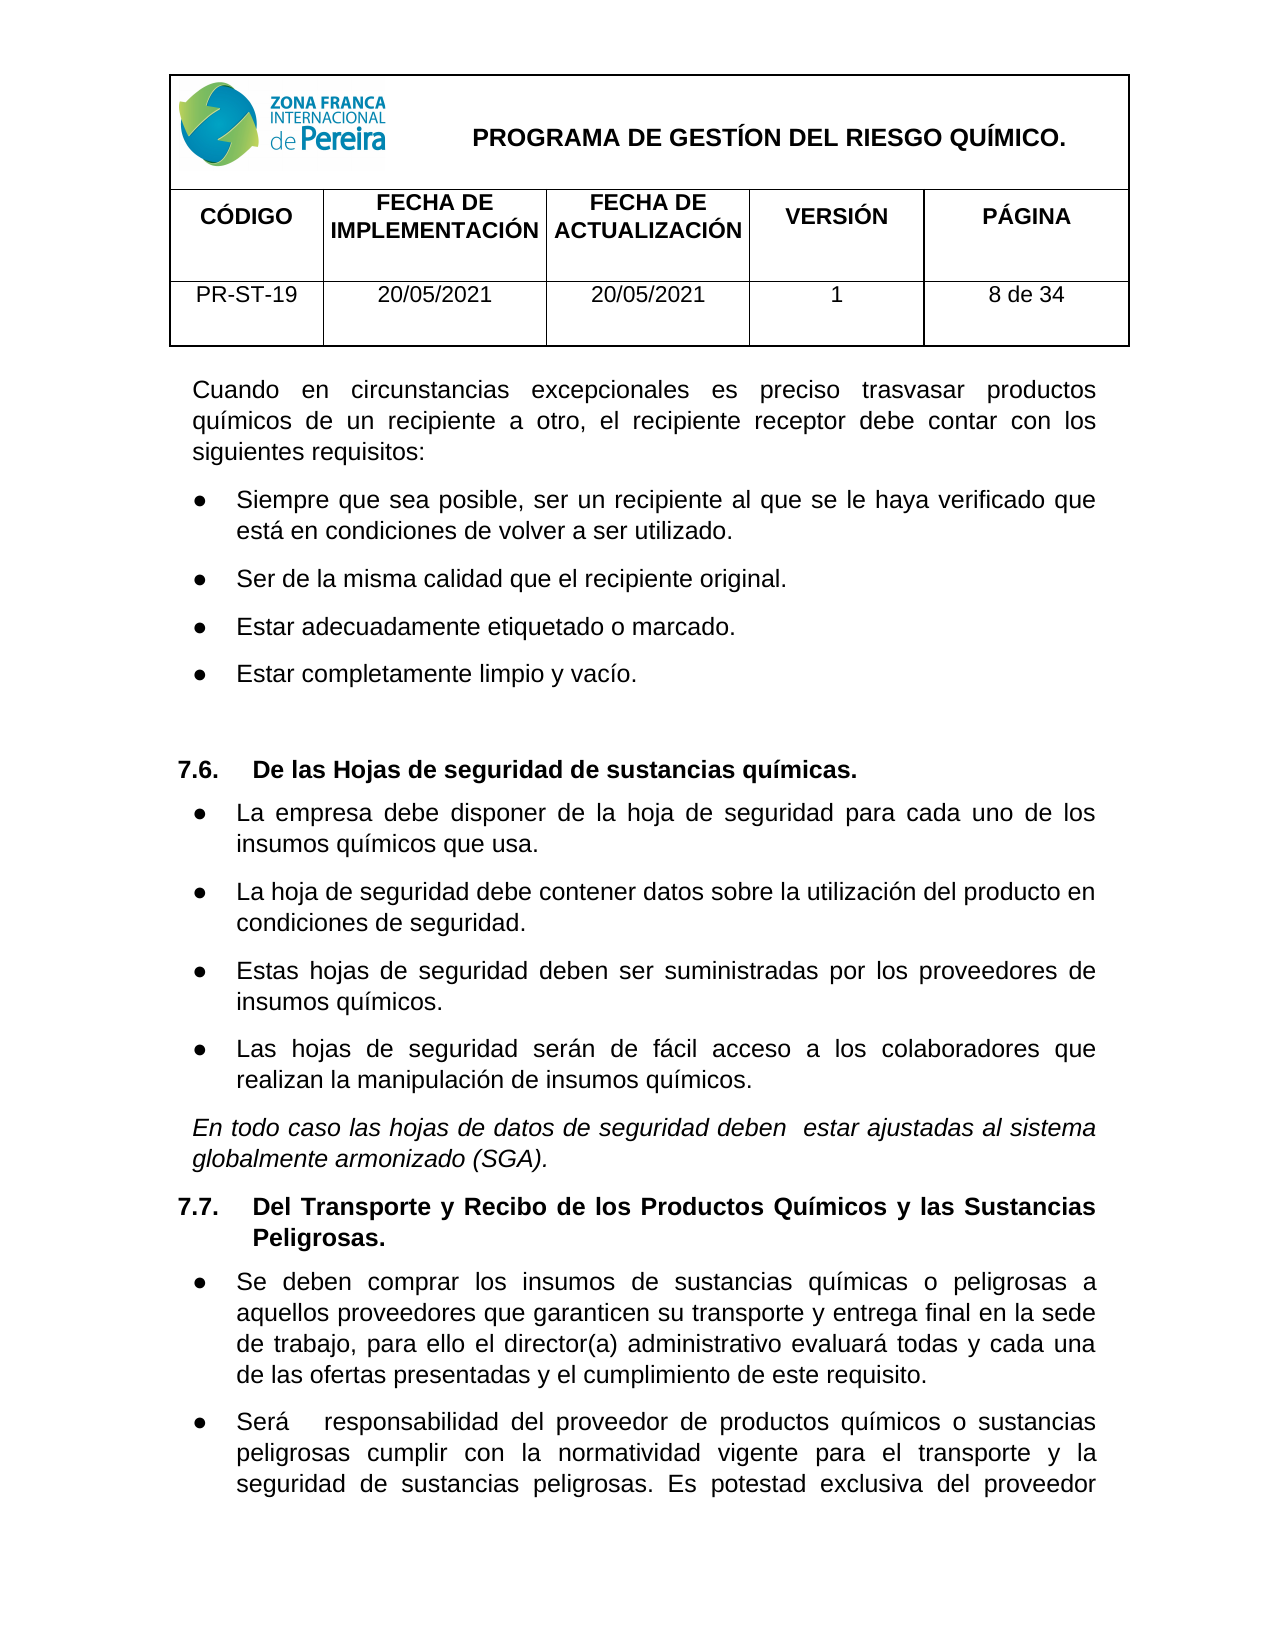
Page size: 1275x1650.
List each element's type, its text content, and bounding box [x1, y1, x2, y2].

picture [179, 77, 386, 171]
text ● Las hojas de seguridad serán de fácil acceso a los colaboradores que realizan la manipulación de insumos químicos. [192, 1034, 1098, 1094]
text Cuando en circunstancias excepcionales es preciso trasvasar productos químicos de un recipiente a otro, el recipiente receptor debe contar con los siguientes requisitos: [192, 375, 1098, 466]
text ● Se deben comprar los insumos de sustancias químicas o peligrosas a aquellos proveedores que garanticen su transporte y entrega final en la sede de trabajo, para ello el director(a) administrativo evaluará todas y cada una de las ofertas presentadas y el cumplimiento de este requisito. [192, 1266, 1098, 1388]
subtitle De las Hojas de seguridad de sustancias químicas. [177, 754, 1098, 783]
text ● Estar adecuadamente etiquetado o marcado. [192, 611, 1098, 640]
text ● Siempre que sea posible, ser un recipiente al que se le haya verificado que está en condiciones de volver a ser utilizado. [192, 485, 1098, 545]
text ● Estar completamente limpio y vacío. [192, 659, 1098, 688]
subtitle Del Transporte y Recibo de los Productos Químicos y las Sustancias Peligrosas. [177, 1192, 1098, 1252]
text ● Ser de la misma calidad que el recipiente original. [192, 564, 1098, 592]
text ● La hoja de seguridad debe contener datos sobre la utilización del producto en condiciones de seguridad. [192, 877, 1098, 937]
text En todo caso las hojas de datos de seguridad deben estar ajustadas al sistema globalmente armonizado (SGA). [192, 1113, 1098, 1173]
text ● Estas hojas de seguridad deben ser suministradas por los proveedores de insumos químicos. [192, 956, 1098, 1015]
text ● La empresa debe disponer de la hoja de seguridad para cada uno de los insumos químicos que usa. [192, 798, 1098, 858]
